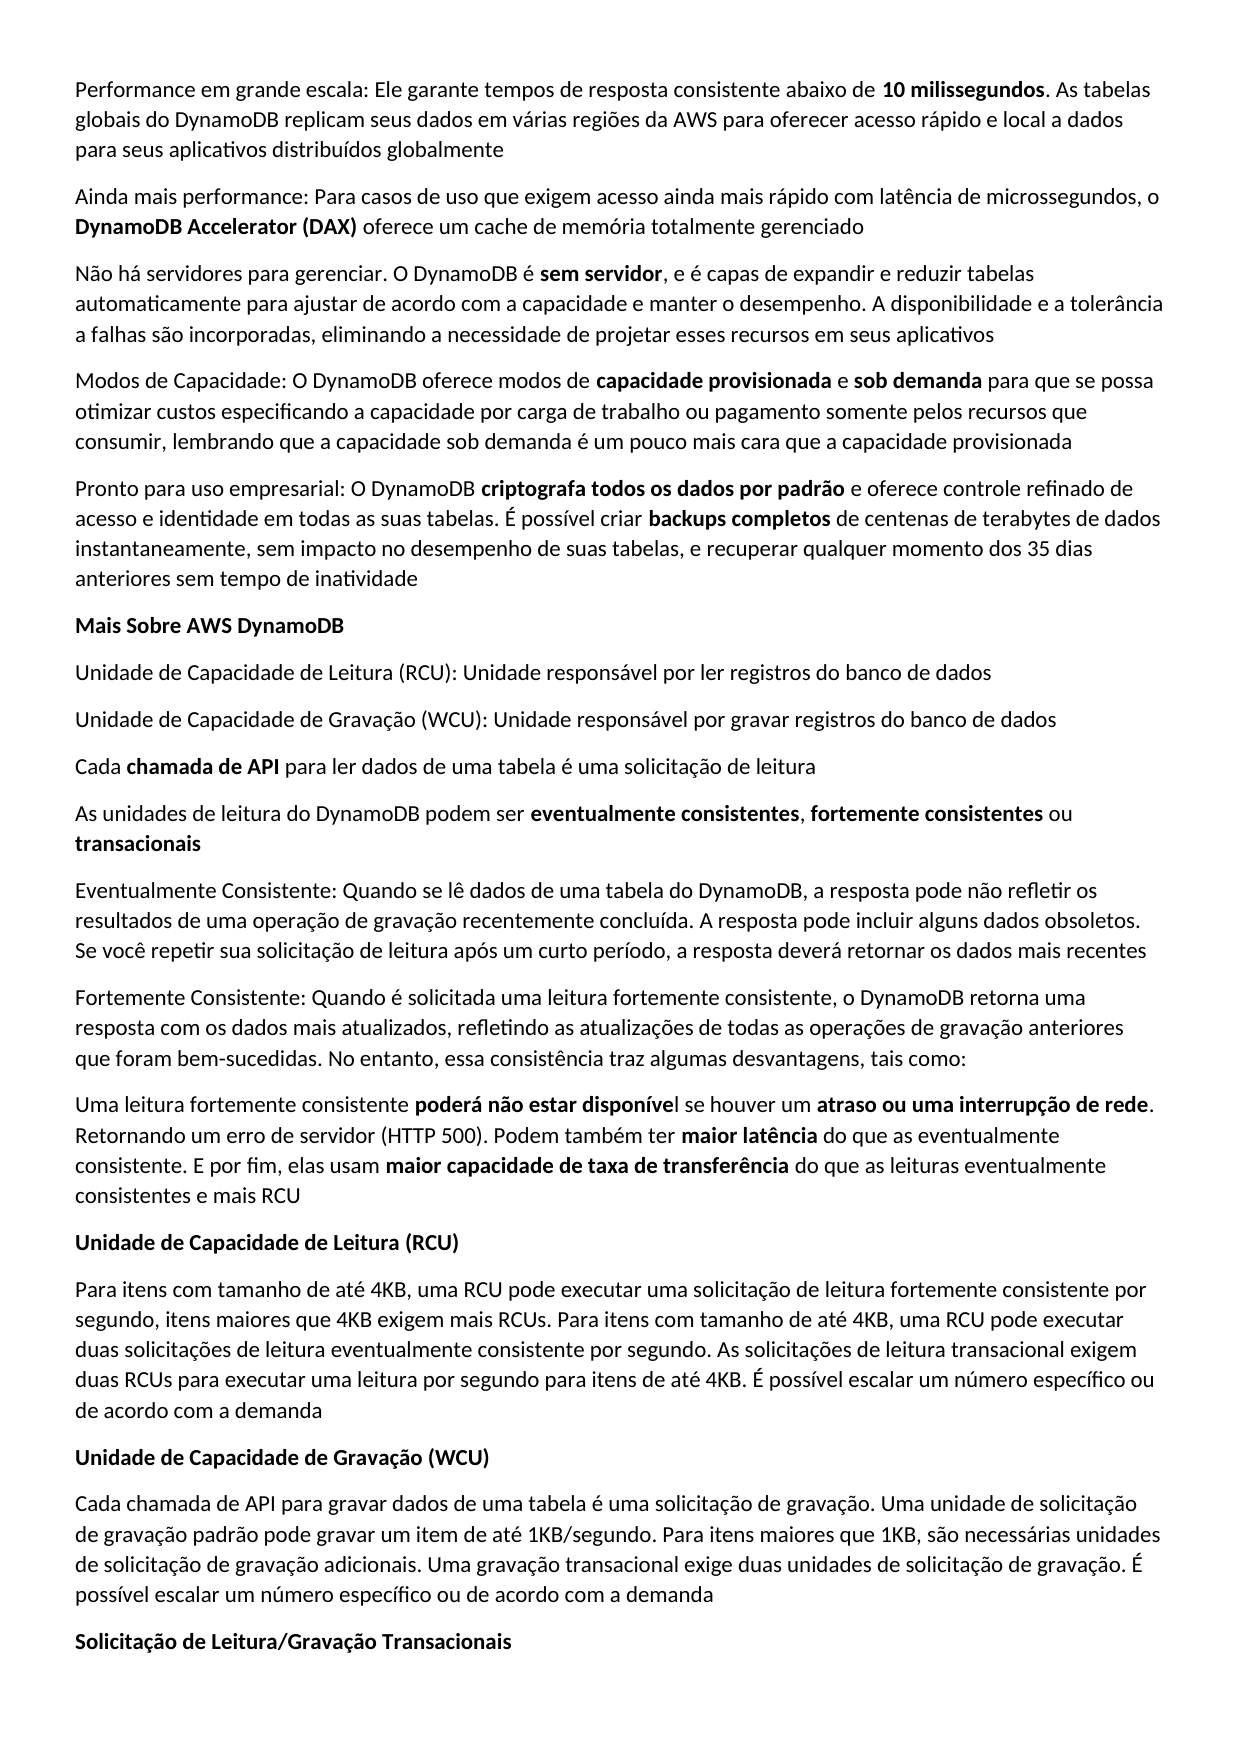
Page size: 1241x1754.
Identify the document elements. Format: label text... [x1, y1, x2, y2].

text Solicitação de Leitura/Gravação Transacionais [75, 1627, 1165, 1655]
text Para itens com tamanho de até 4KB, uma RCU pode executar uma solicitação de leitura fortemente consistente por segundo, itens maiores que 4KB exigem mais RCUs. Para itens com tamanho de até 4KB, uma RCU pode executar duas solicitações de leitura eventualmente consistente por segundo. As solicitações de leitura transacional exigem duas RCUs para executar uma leitura por segundo para itens de até 4KB. É possível escalar um número específico ou de acordo com a demanda [75, 1275, 1165, 1424]
text Cada chamada de API para gravar dados de uma tabela é uma solicitação de gravação. Uma unidade de solicitação de gravação padrão pode gravar um item de até 1KB/segundo. Para itens maiores que 1KB, são necessárias unidades de solicitação de gravação adicionais. Uma gravação transacional exige duas unidades de solicitação de gravação. É possível escalar um número específico ou de acordo com a demanda [75, 1489, 1165, 1608]
text Mais Sobre AWS DynamoDB [75, 611, 1165, 639]
text Não há servidores para gerenciar. O DynamoDB é sem servidor, e é capas de expandir e reduzir tabelas automaticamente para ajustar de acordo com a capacidade e manter o desempenho. A disponibilidade e a tolerância a falhas são incorporadas, eliminando a necessidade de projetar esses recursos em seus aplicativos [75, 259, 1165, 348]
text Unidade de Capacidade de Gravação (WCU) [75, 1443, 1165, 1471]
text Uma leitura fortemente consistente poderá não estar disponível se houver um atraso ou uma interrupção de rede. Retornando um erro de servidor (HTTP 500). Podem também ter maior latência do que as eventualmente consistente. E por fim, elas usam maior capacidade de taxa de transferência do que as leituras eventualmente consistentes e mais RCU [75, 1091, 1165, 1209]
text Cada chamada de API para ler dados de uma tabela é uma solicitação de leitura [75, 752, 1165, 780]
text Unidade de Capacidade de Leitura (RCU) [75, 1228, 1165, 1256]
text Fortemente Consistente: Quando é solicitada uma leitura fortemente consistente, o DynamoDB retorna uma resposta com os dados mais atualizados, refletindo as atualizações de todas as operações de gravação anteriores que foram bem-sucedidas. No entanto, essa consistência traz algumas desvantagens, tais como: [75, 983, 1165, 1072]
text As unidades de leitura do DynamoDB podem ser eventualmente consistentes, fortemente consistentes ou transacionais [75, 799, 1165, 857]
text Unidade de Capacidade de Leitura (RCU): Unidade responsável por ler registros do banco de dados [75, 658, 1165, 686]
text Modos de Capacidade: O DynamoDB oferece modos de capacidade provisionada e sob demanda para que se possa otimizar custos especificando a capacidade por carga de trabalho ou pagamento somente pelos recursos que consumir, lembrando que a capacidade sob demanda é um pouco mais cara que a capacidade provisionada [75, 367, 1165, 455]
text Ainda mais performance: Para casos de uso que exigem acesso ainda mais rápido com latência de microssegundos, o DynamoDB Accelerator (DAX) oferece um cache de memória totalmente gerenciado [75, 182, 1165, 241]
text Performance em grande escala: Ele garante tempos de resposta consistente abaixo de 10 milissegundos. As tabelas globais do DynamoDB replicam seus dados em várias regiões da AWS para oferecer acesso rápido e local a dados para seus aplicativos distribuídos globalmente [75, 75, 1165, 163]
text Unidade de Capacidade de Gravação (WCU): Unidade responsável por gravar registros do banco de dados [75, 705, 1165, 733]
text Eventualmente Consistente: Quando se lê dados de uma tabela do DynamoDB, a resposta pode não refletir os resultados de uma operação de gravação recentemente concluída. A resposta pode incluir alguns dados obsoletos. Se você repetir sua solicitação de leitura após um curto período, a resposta deverá retornar os dados mais recentes [75, 876, 1165, 964]
text Pronto para uso empresarial: O DynamoDB criptografa todos os dados por padrão e oferece controle refinado de acesso e identidade em todas as suas tabelas. É possível criar backups completos de centenas de terabytes de dados instantaneamente, sem impacto no desempenho de suas tabelas, e recuperar qualquer momento dos 35 dias anteriores sem tempo de inatividade [75, 474, 1165, 593]
